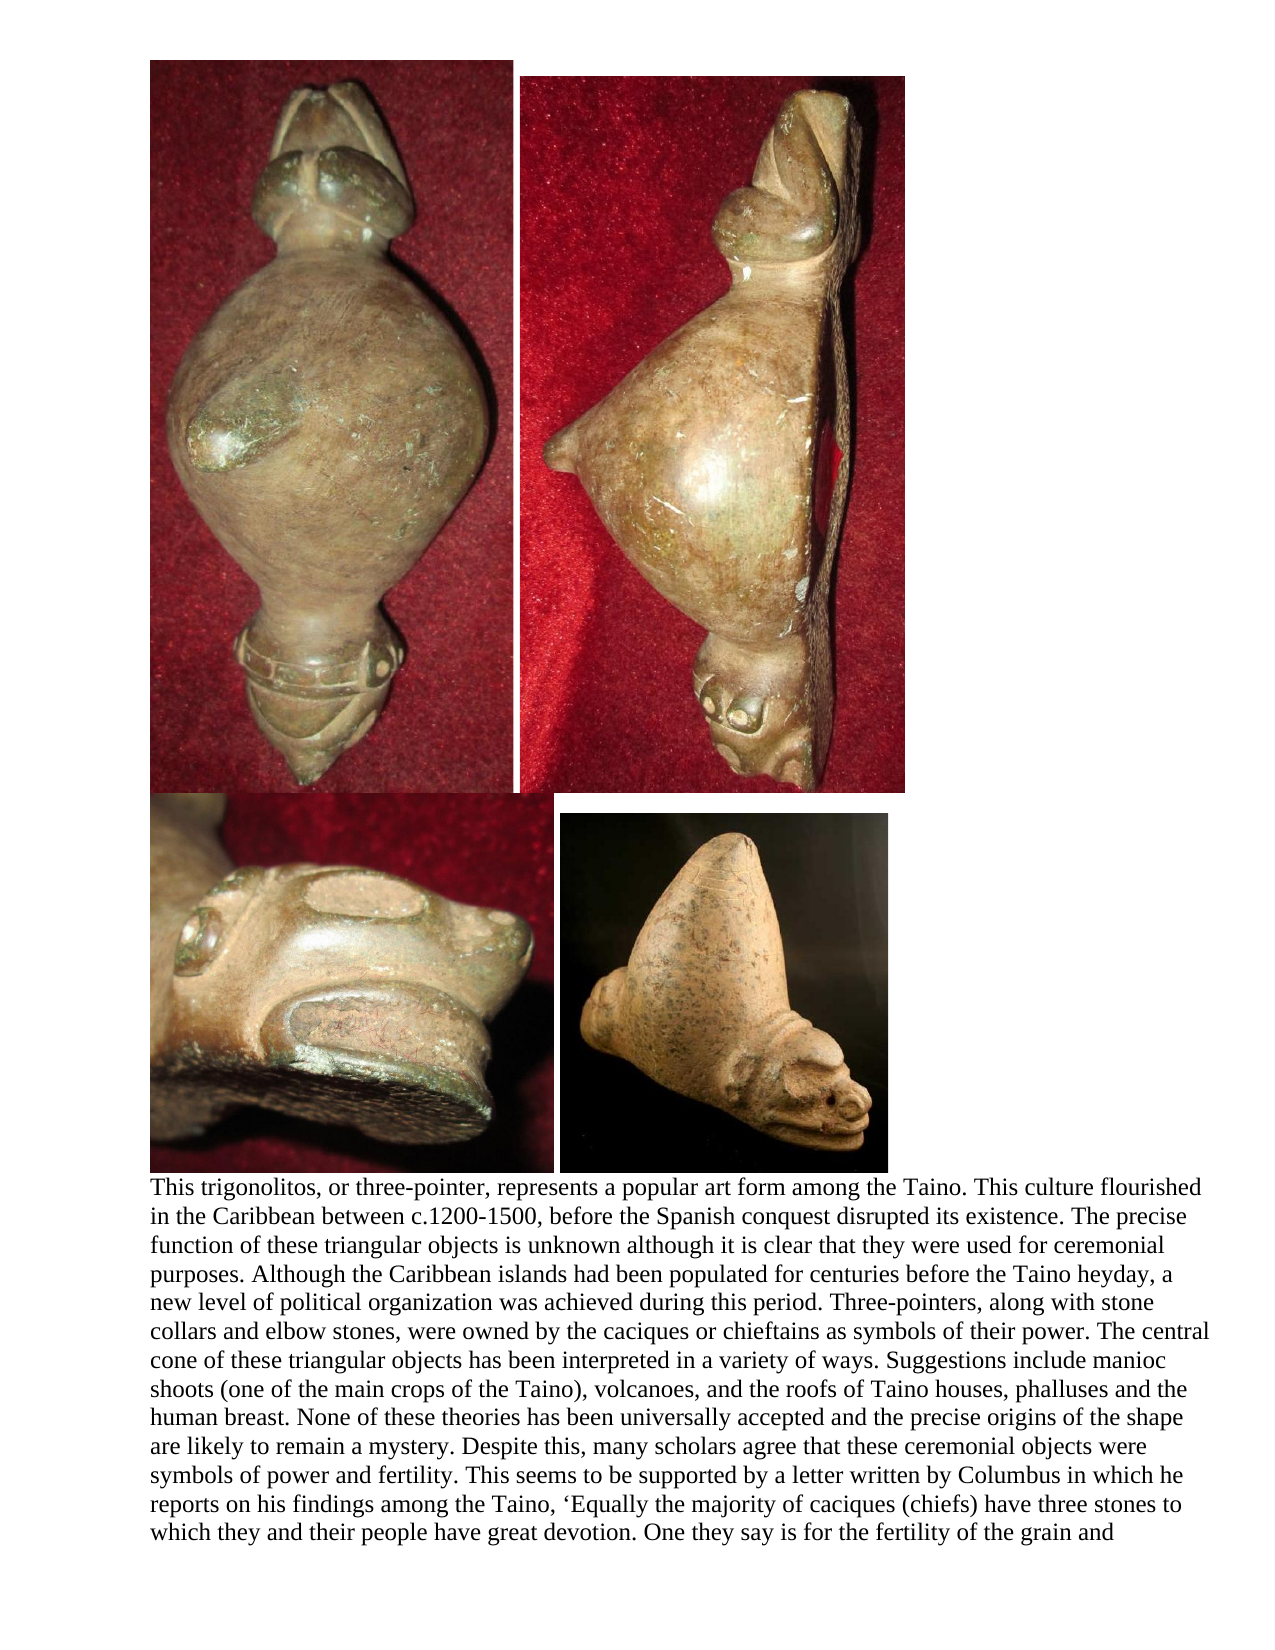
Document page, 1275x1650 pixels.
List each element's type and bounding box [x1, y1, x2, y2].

text [150, 1172, 1215, 1546]
picture [150, 60, 905, 1173]
picture [560, 813, 889, 1173]
